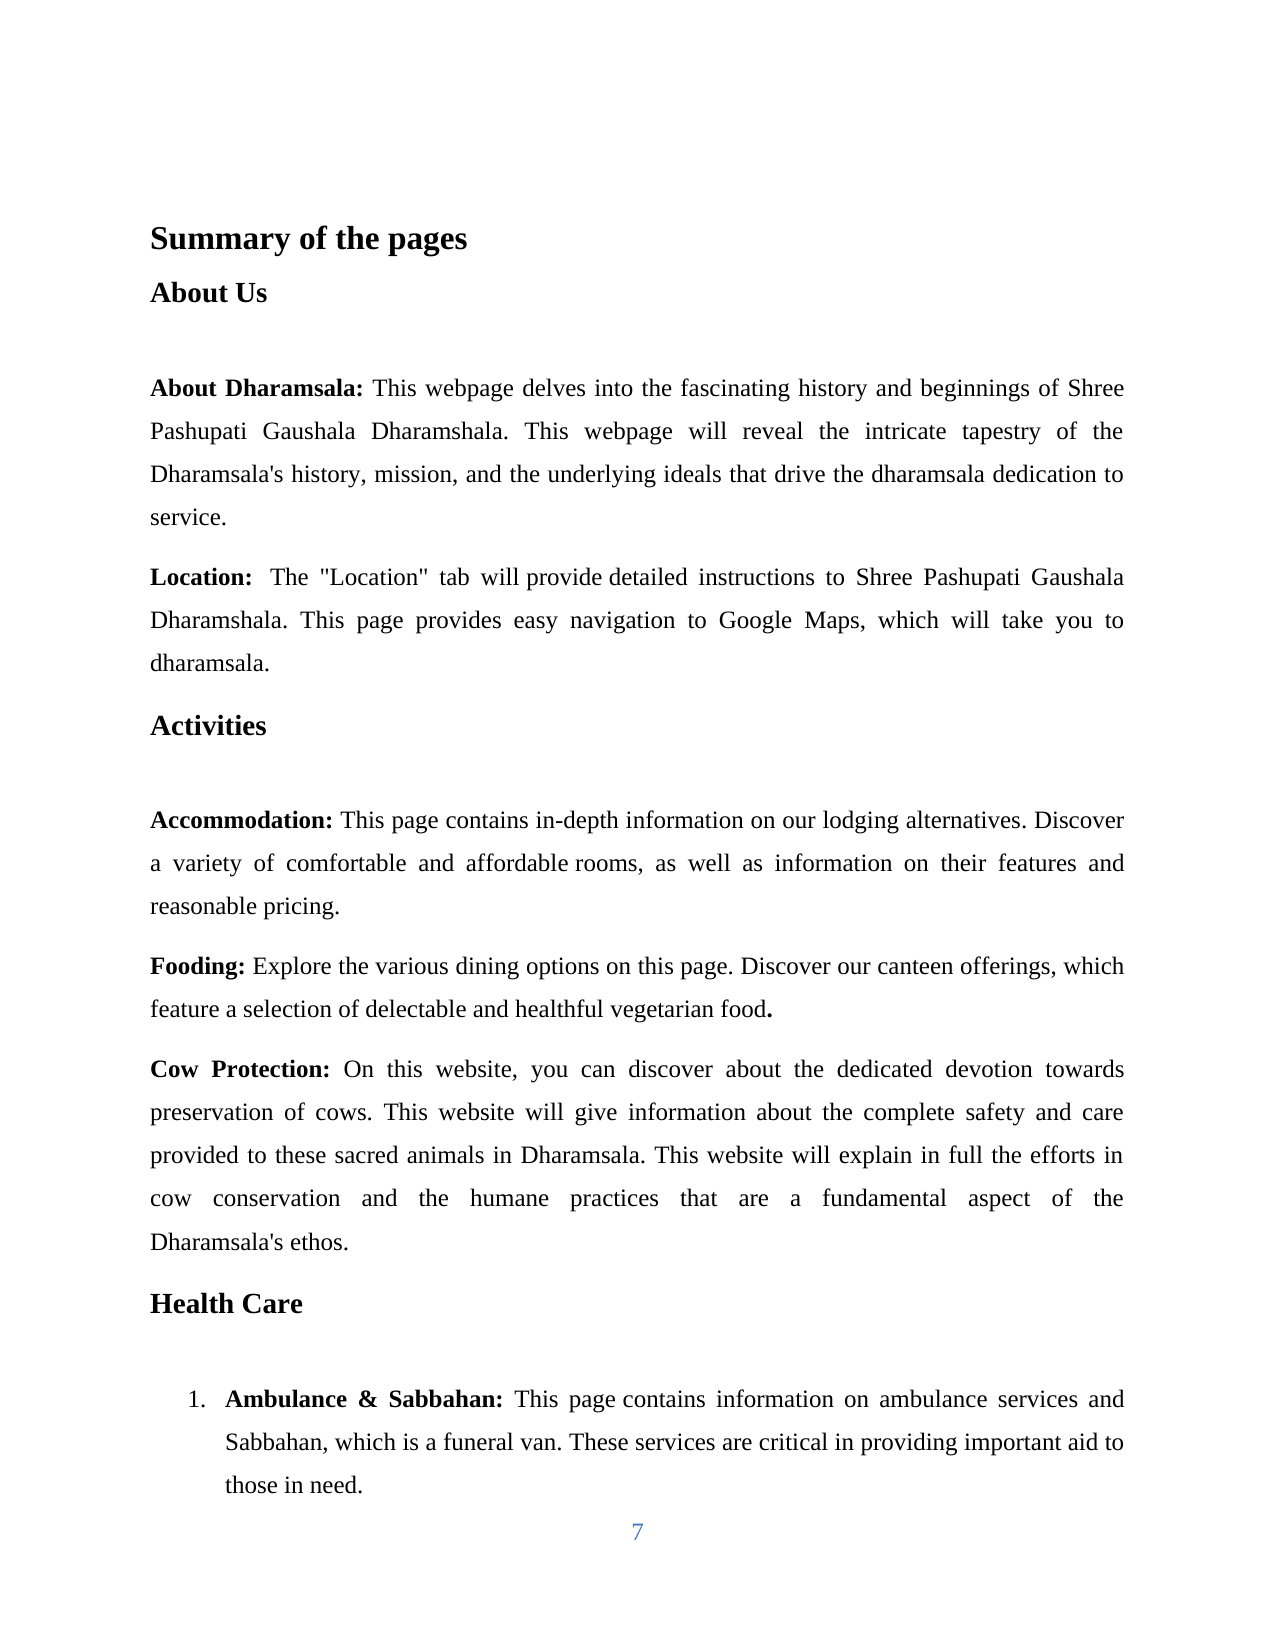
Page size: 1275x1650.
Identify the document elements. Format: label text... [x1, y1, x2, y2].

text Fooding: Explore the various dining options on this page. Discover our canteen offerings, which feature a selection of delectable and healthful vegetarian food. [150, 951, 1125, 1023]
list Ambulance & Sabbahan: This page contains information on ambulance services and Sabbahan, which is a funeral van. These services are critical in providing important aid to those in need. [187, 1384, 1125, 1499]
subtitle About Us [150, 276, 1125, 309]
subtitle Summary of the pages [150, 218, 1125, 256]
text Location: The "Location" tab will provide detailed instructions to Shree Pashupati Gaushala Dharamshala. This page provides easy navigation to Google Maps, which will take you to dharamsala. [150, 562, 1125, 677]
subtitle Activities [150, 708, 1125, 742]
text About Dharamsala: This webpage delves into the fascinating history and beginnings of Shree Pashupati Gaushala Dharamshala. This webpage will reveal the intricate tapestry of the Dharamsala's history, mission, and the underlying ideals that drive the dharamsala dedication to service. [150, 373, 1125, 531]
text Accommodation: This page contains in-depth information on our lodging alternatives. Discover a variety of comfortable and affordable rooms, as well as information on their features and reasonable pricing. [150, 805, 1125, 920]
text Cow Protection: On this website, you can discover about the dedicated devotion towards preservation of cows. This website will give information about the complete safety and care provided to these sacred animals in Dharamsala. This website will explain in full the efforts in cow conservation and the humane practices that are a fundamental aspect of the Dharamsala's ethos. [150, 1054, 1125, 1255]
subtitle Health Care [150, 1286, 1125, 1320]
